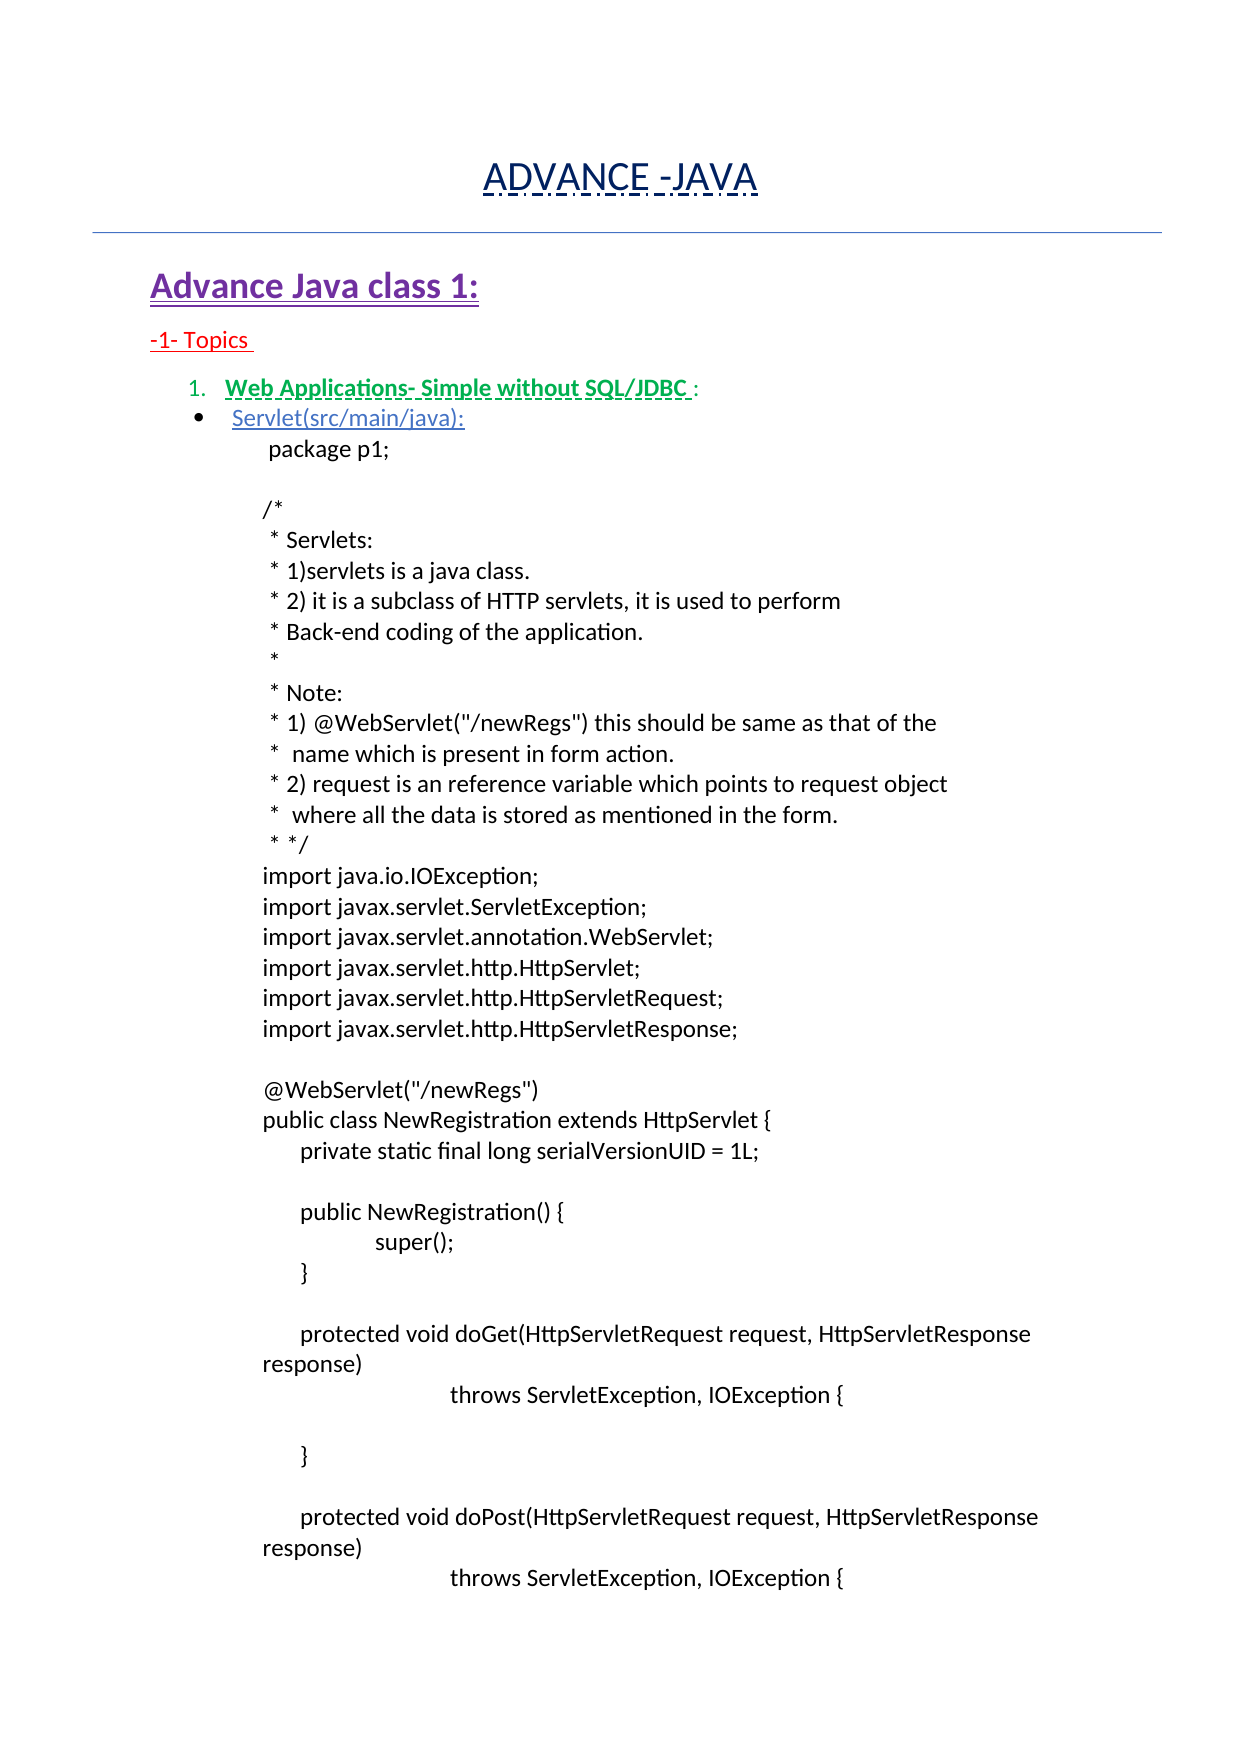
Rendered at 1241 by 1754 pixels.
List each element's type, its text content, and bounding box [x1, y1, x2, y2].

text import javax.servlet.http.HttpServletResponse; [262, 1013, 1090, 1043]
text import javax.servlet.ServletException; [262, 891, 1090, 921]
text import javax.servlet.http.HttpServlet; [262, 952, 1090, 982]
text * Note: [262, 677, 1090, 708]
text * 1) @WebServlet("/newRegs") this should be same as that of the [262, 708, 1090, 738]
list Web Applications- Simple without SQL/JDBC : [187, 372, 1090, 402]
text public NewRegistration() { [262, 1196, 1090, 1226]
text package p1; [262, 433, 1090, 463]
text /* [262, 494, 1090, 524]
text * name which is present in form action. [262, 738, 1090, 769]
text private static final long serialVersionUID = 1L; [262, 1135, 1090, 1165]
text @WebServlet("/newRegs") [262, 1074, 1090, 1104]
text Advance Java class 1: [150, 262, 1090, 308]
text import javax.servlet.http.HttpServletRequest; [262, 982, 1090, 1013]
text * [262, 647, 1090, 677]
text public class NewRegistration extends HttpServlet { [262, 1104, 1090, 1135]
text } [262, 1257, 1090, 1287]
list Servlet(src/main/java): [194, 402, 1090, 433]
text * */ [262, 830, 1090, 860]
text * 1)servlets is a java class. [262, 555, 1090, 586]
text protected void doGet(HttpServletRequest request, HttpServletResponse response) [262, 1318, 1090, 1379]
text import javax.servlet.annotation.WebServlet; [262, 921, 1090, 952]
text ADVANCE -JAVA [150, 150, 1090, 201]
text throws ServletException, IOException { [262, 1379, 1090, 1409]
text } [262, 1440, 1090, 1471]
text * 2) it is a subclass of HTTP servlets, it is used to perform [262, 586, 1090, 616]
text * 2) request is an reference variable which points to request object [262, 769, 1090, 799]
text protected void doPost(HttpServletRequest request, HttpServletResponse response) [262, 1501, 1090, 1562]
text throws ServletException, IOException { [262, 1562, 1090, 1593]
text import java.io.IOException; [262, 860, 1090, 891]
text * where all the data is stored as mentioned in the form. [262, 799, 1090, 830]
text * Back-end coding of the application. [262, 616, 1090, 647]
text super(); [262, 1226, 1090, 1257]
text -1- Topics [150, 325, 1090, 355]
text * Servlets: [262, 524, 1090, 555]
